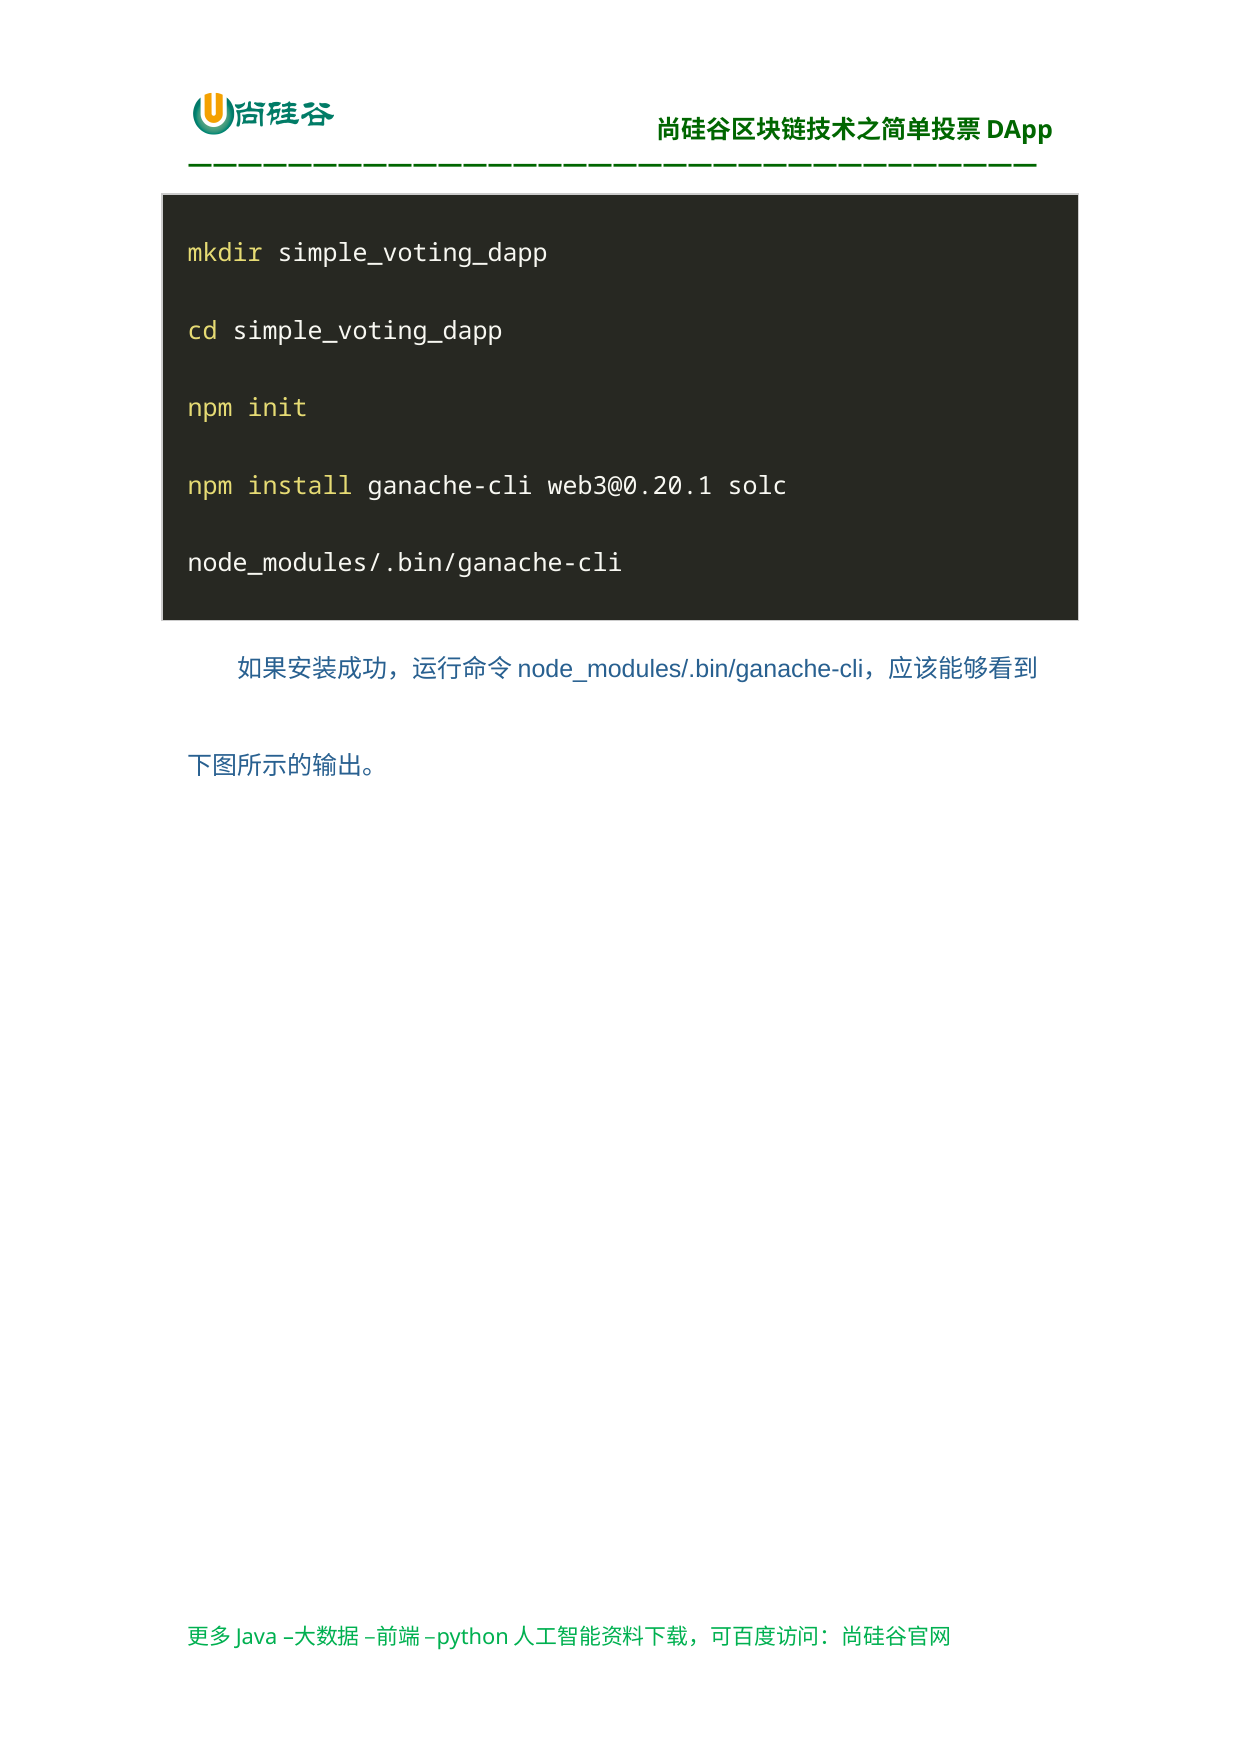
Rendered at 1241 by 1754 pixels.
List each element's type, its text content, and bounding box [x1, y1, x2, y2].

text cd simple_voting_dapp [163, 271, 1078, 348]
text node_modules/.bin/ganache-cli [163, 503, 1078, 620]
text npm install ganache-cli web3@0.20.1 solc [163, 426, 1078, 503]
text mkdir simple_voting_dapp [163, 195, 1078, 271]
text 如果安装成功，运行命令node_modules/.bin/ganache-cli，应该能够看到下图所示的输出。 [187, 634, 1053, 796]
picture [187, 88, 338, 139]
text npm init [163, 348, 1078, 426]
